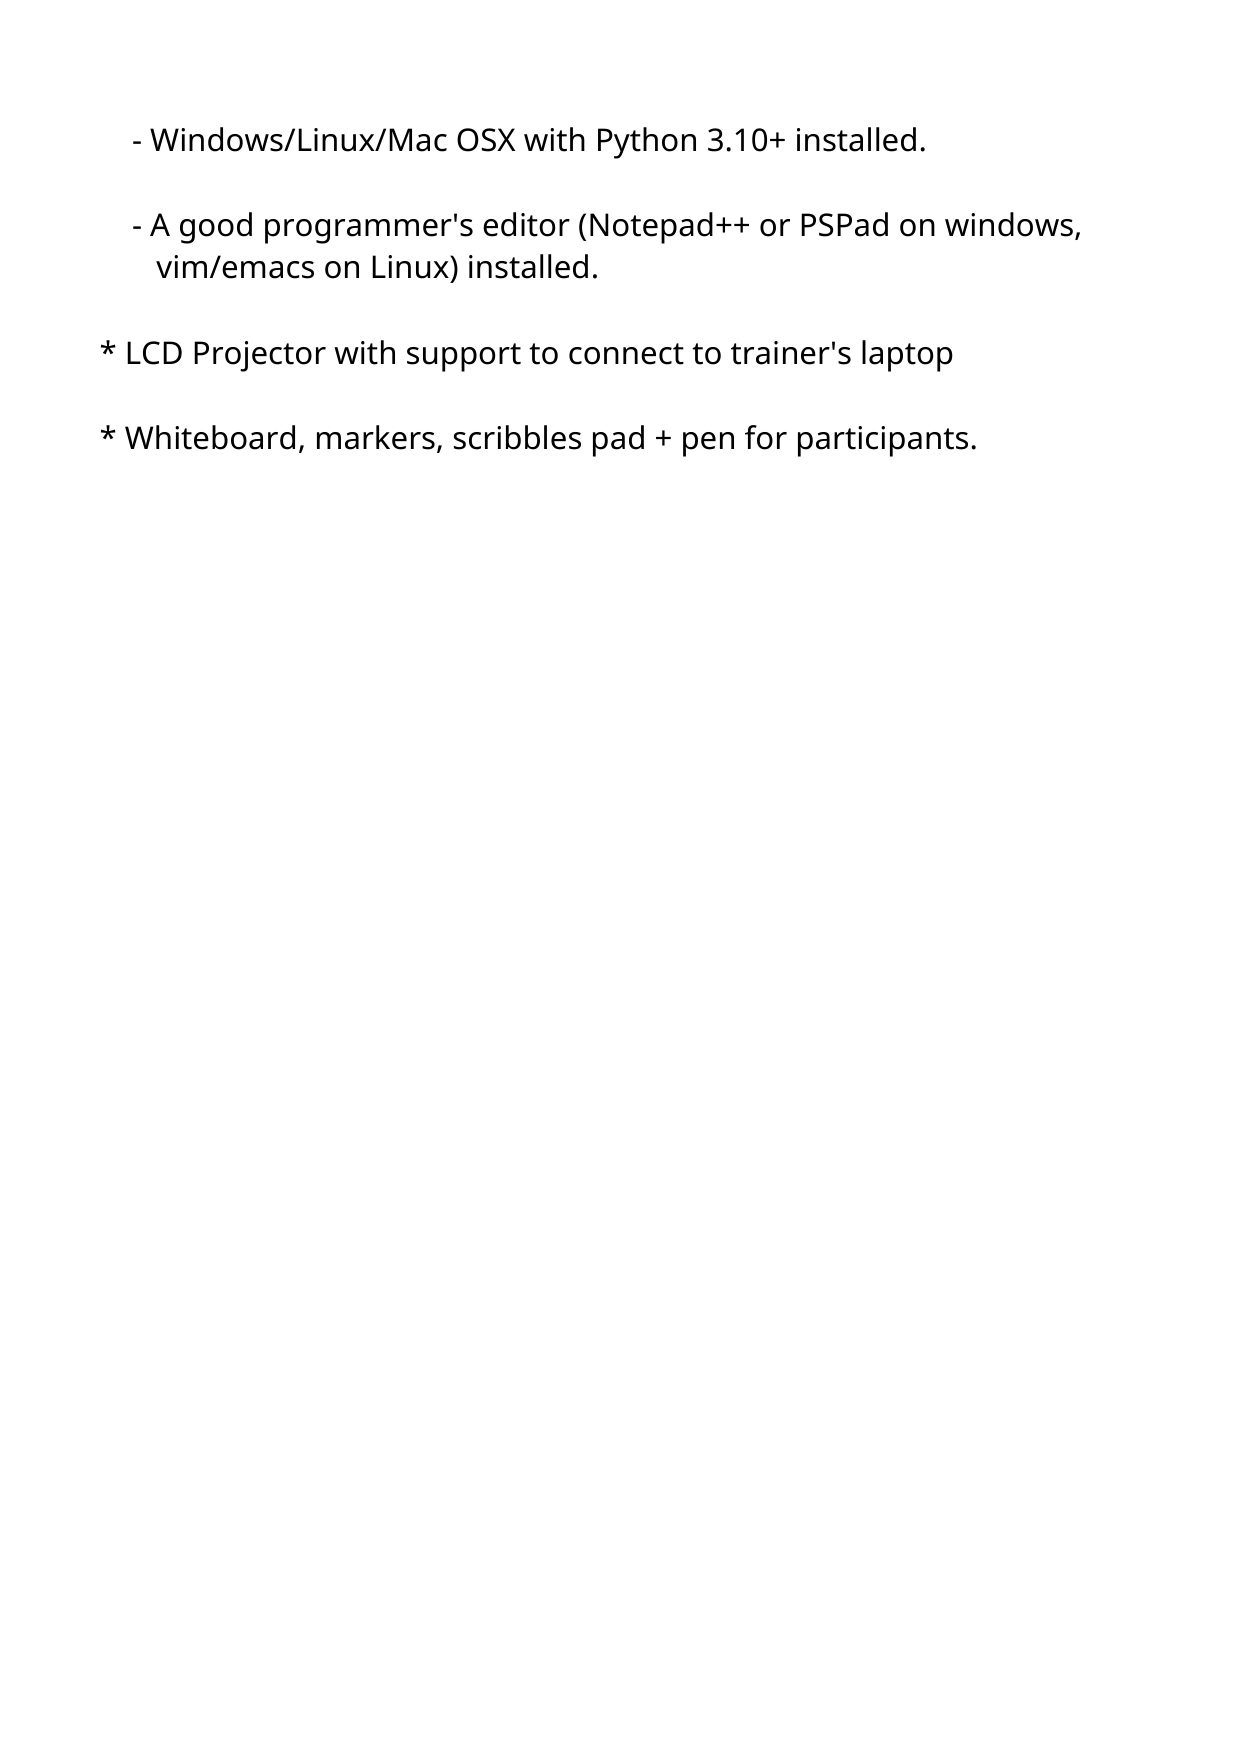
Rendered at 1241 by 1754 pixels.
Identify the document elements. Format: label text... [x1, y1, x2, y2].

text vim/emacs on Linux) installed. [75, 245, 1165, 288]
text * Whiteboard, markers, scribbles pad + pen for participants. [75, 416, 1165, 458]
text * LCD Projector with support to connect to trainer's laptop [75, 331, 1165, 373]
text - A good programmer's editor (Notepad++ or PSPad on windows, [75, 203, 1165, 245]
text - Windows/Linux/Mac OSX with Python 3.10+ installed. [75, 118, 1165, 160]
